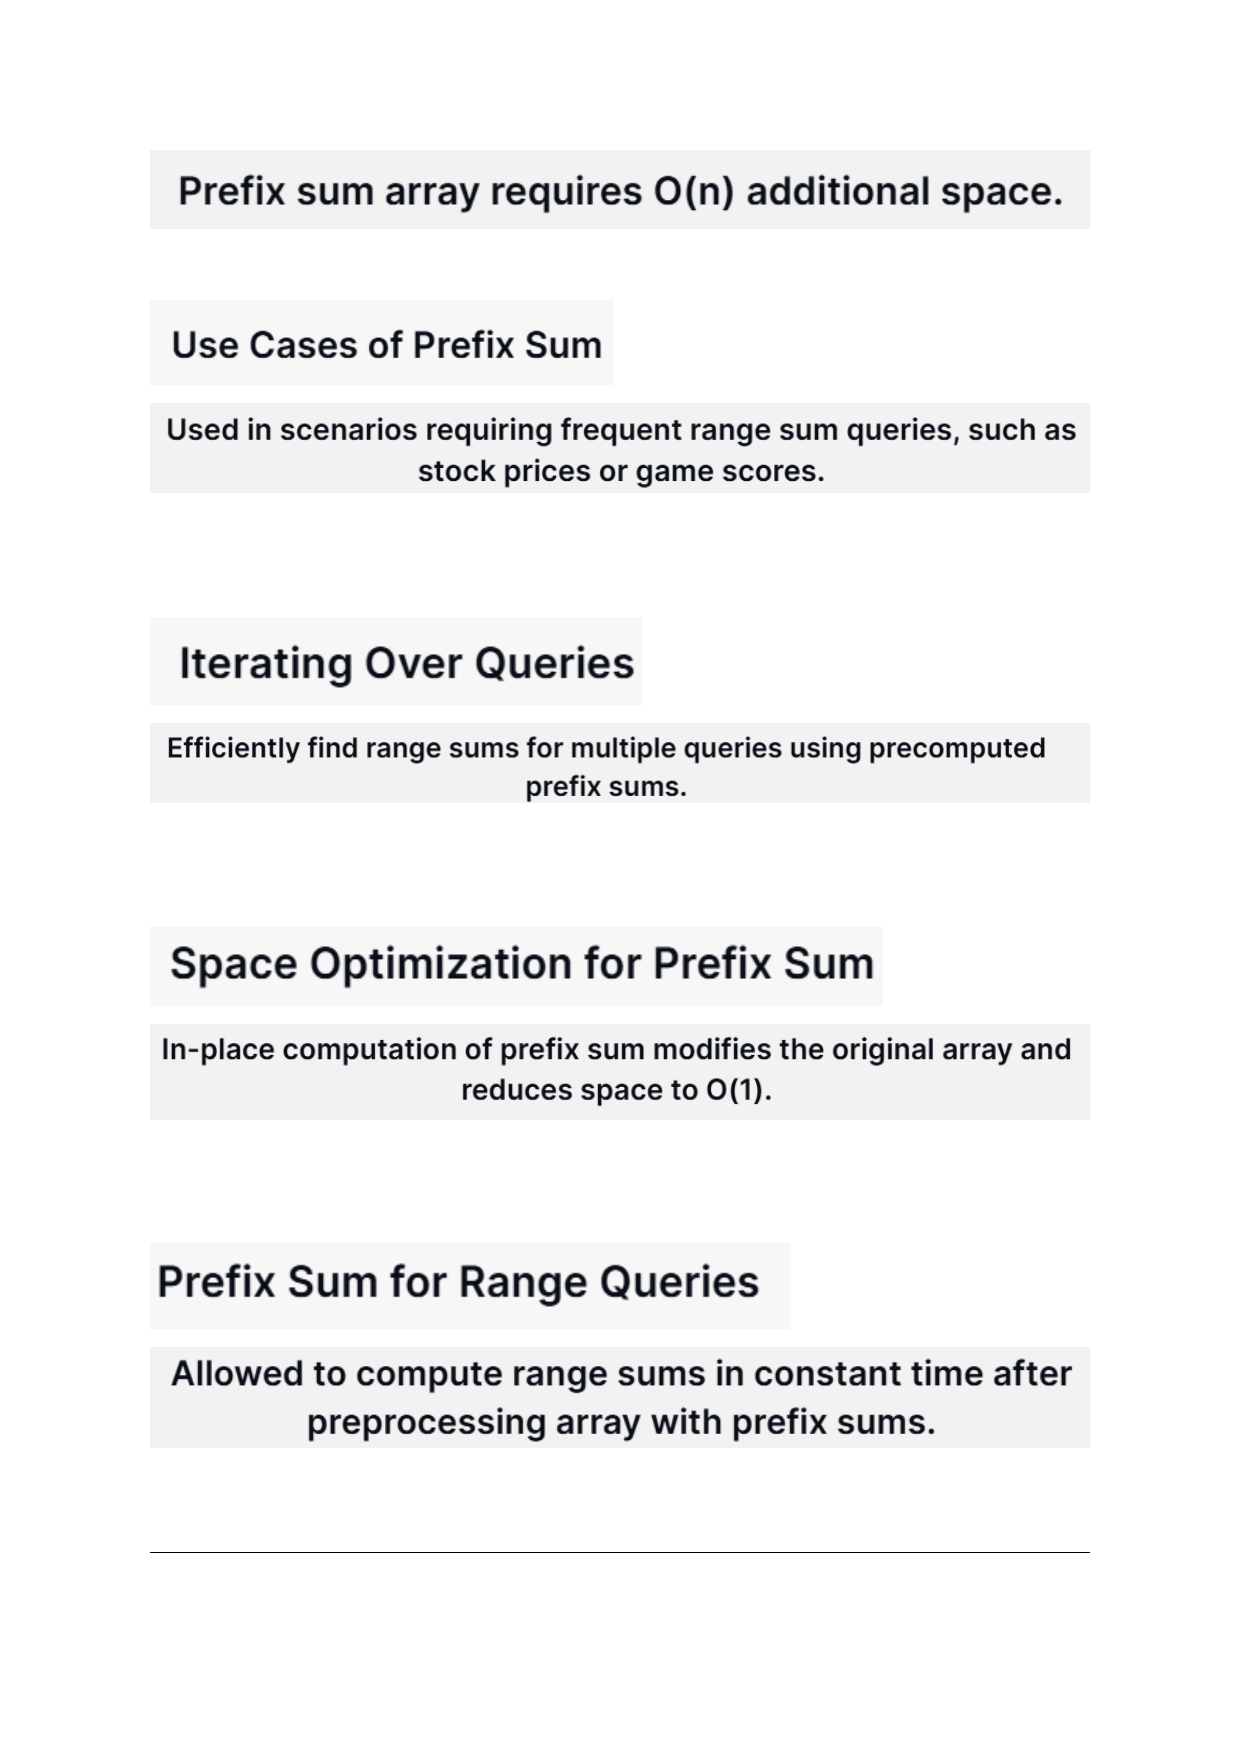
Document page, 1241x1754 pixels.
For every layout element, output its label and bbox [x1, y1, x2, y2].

picture [150, 403, 1091, 493]
picture [150, 927, 883, 1006]
picture [150, 1347, 1091, 1448]
picture [150, 150, 1091, 229]
picture [150, 723, 1091, 803]
picture [150, 1024, 1091, 1120]
picture [150, 617, 643, 705]
picture [150, 300, 614, 385]
picture [150, 1243, 791, 1329]
